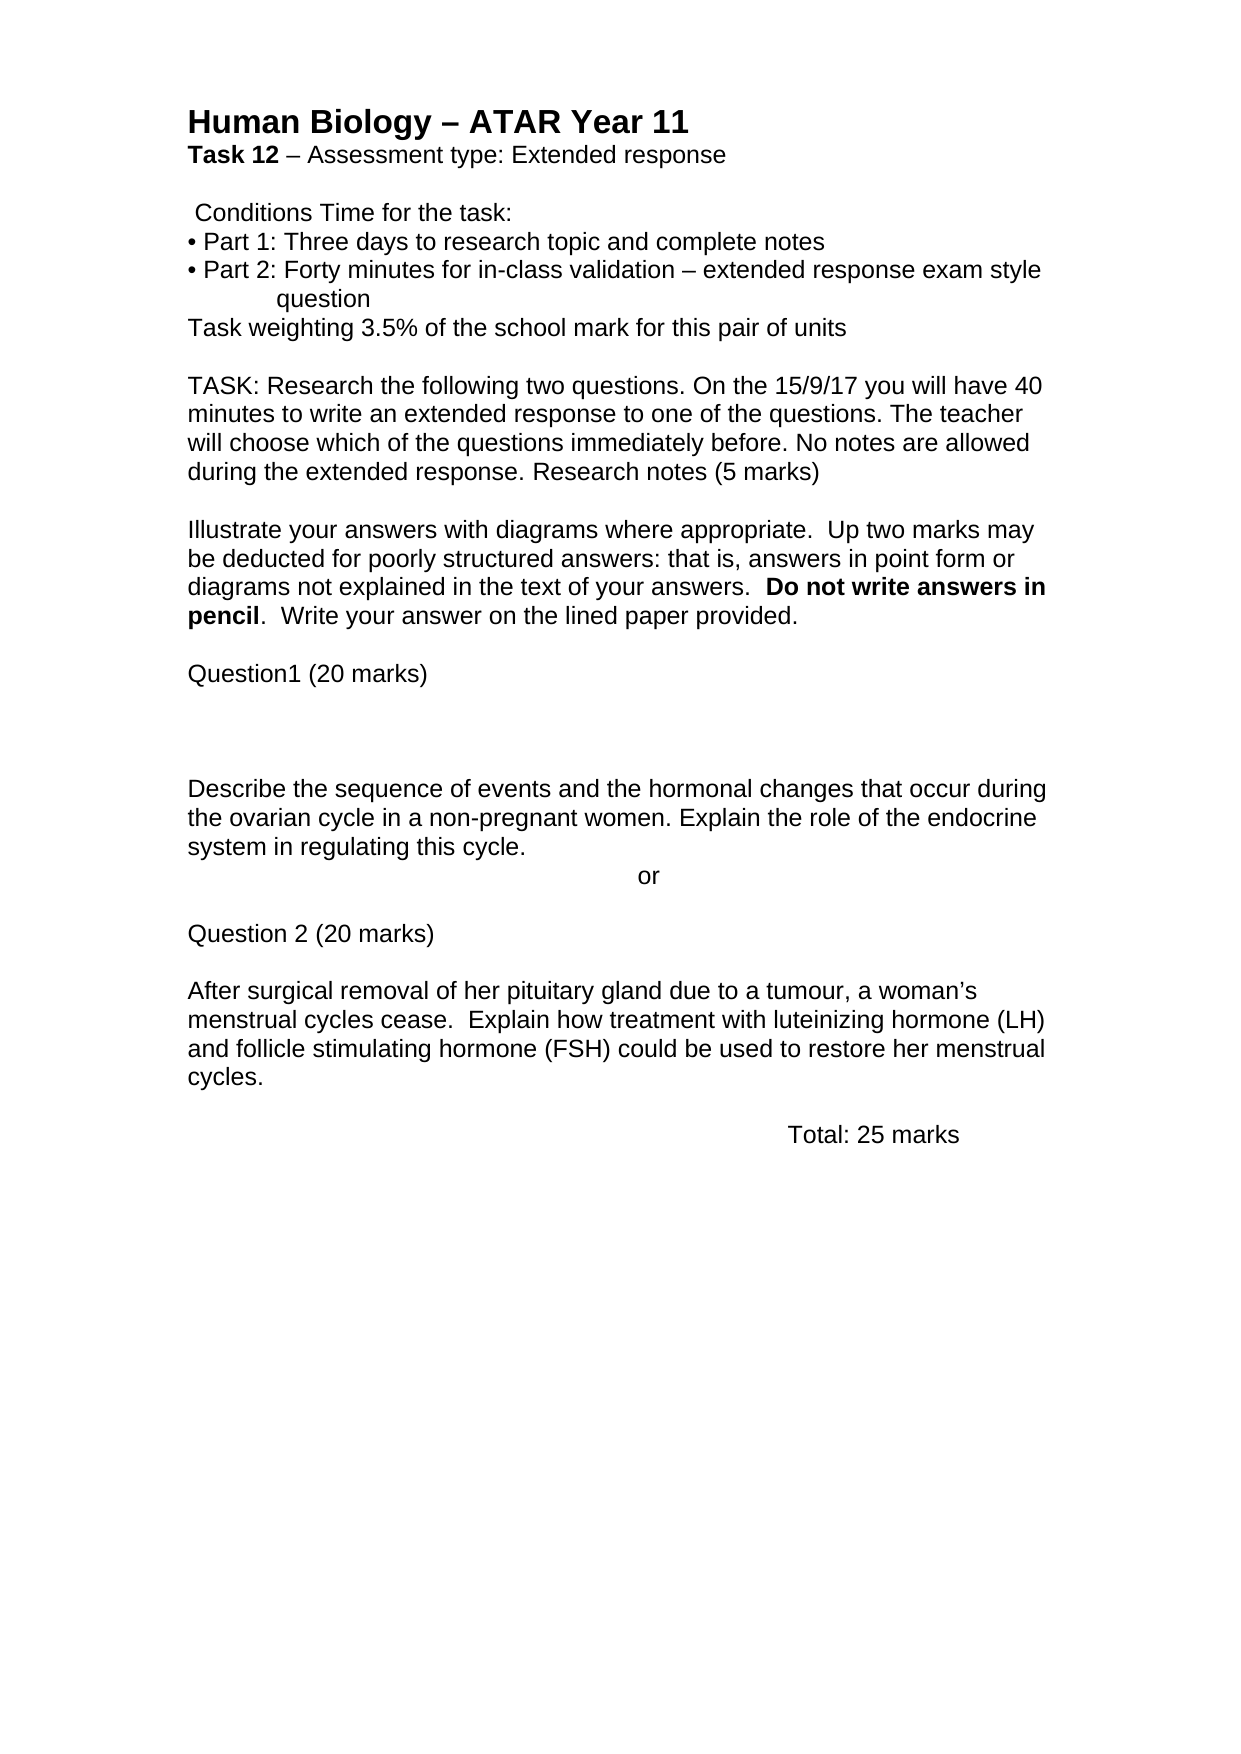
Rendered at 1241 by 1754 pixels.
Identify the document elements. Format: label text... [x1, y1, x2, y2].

text Human Biology – ATAR Year 11 [187, 102, 1053, 140]
text TASK: Research the following two questions. On the 15/9/17 you will have 40 minutes to write an extended response to one of the questions. The teacher will choose which of the questions immediately before. No notes are allowed during the extended response. Research notes (5 marks) [187, 371, 1053, 486]
text Task weighting 3.5% of the school mark for this pair of units [187, 313, 1053, 342]
text Conditions Time for the task: [187, 198, 1053, 227]
text • Part 1: Three days to research topic and complete notes [187, 227, 1053, 255]
text After surgical removal of her pituitary gland due to a tumour, a woman’s menstrual cycles cease. Explain how treatment with luteinizing hormone (LH) and follicle stimulating hormone (FSH) could be used to restore her menstrual cycles. [187, 976, 1053, 1091]
text Describe the sequence of events and the hormonal changes that occur during the ovarian cycle in a non-pregnant women. Explain the role of the endocrine system in regulating this cycle. or [187, 774, 1053, 889]
text Question 2 (20 marks) [187, 919, 1053, 947]
text Illustrate your answers with diagrams where appropriate. Up two marks may be deducted for poorly structured answers: that is, answers in point form or diagrams not explained in the text of your answers. Do not write answers in pencil. Write your answer on the lined paper provided. [187, 515, 1053, 630]
text Task 12 – Assessment type: Extended response [187, 140, 1053, 169]
text • Part 2: Forty minutes for in-class validation – extended response exam style question [187, 255, 1053, 313]
text Question1 (20 marks) [187, 659, 1053, 687]
text Total: 25 marks [187, 1120, 1053, 1149]
